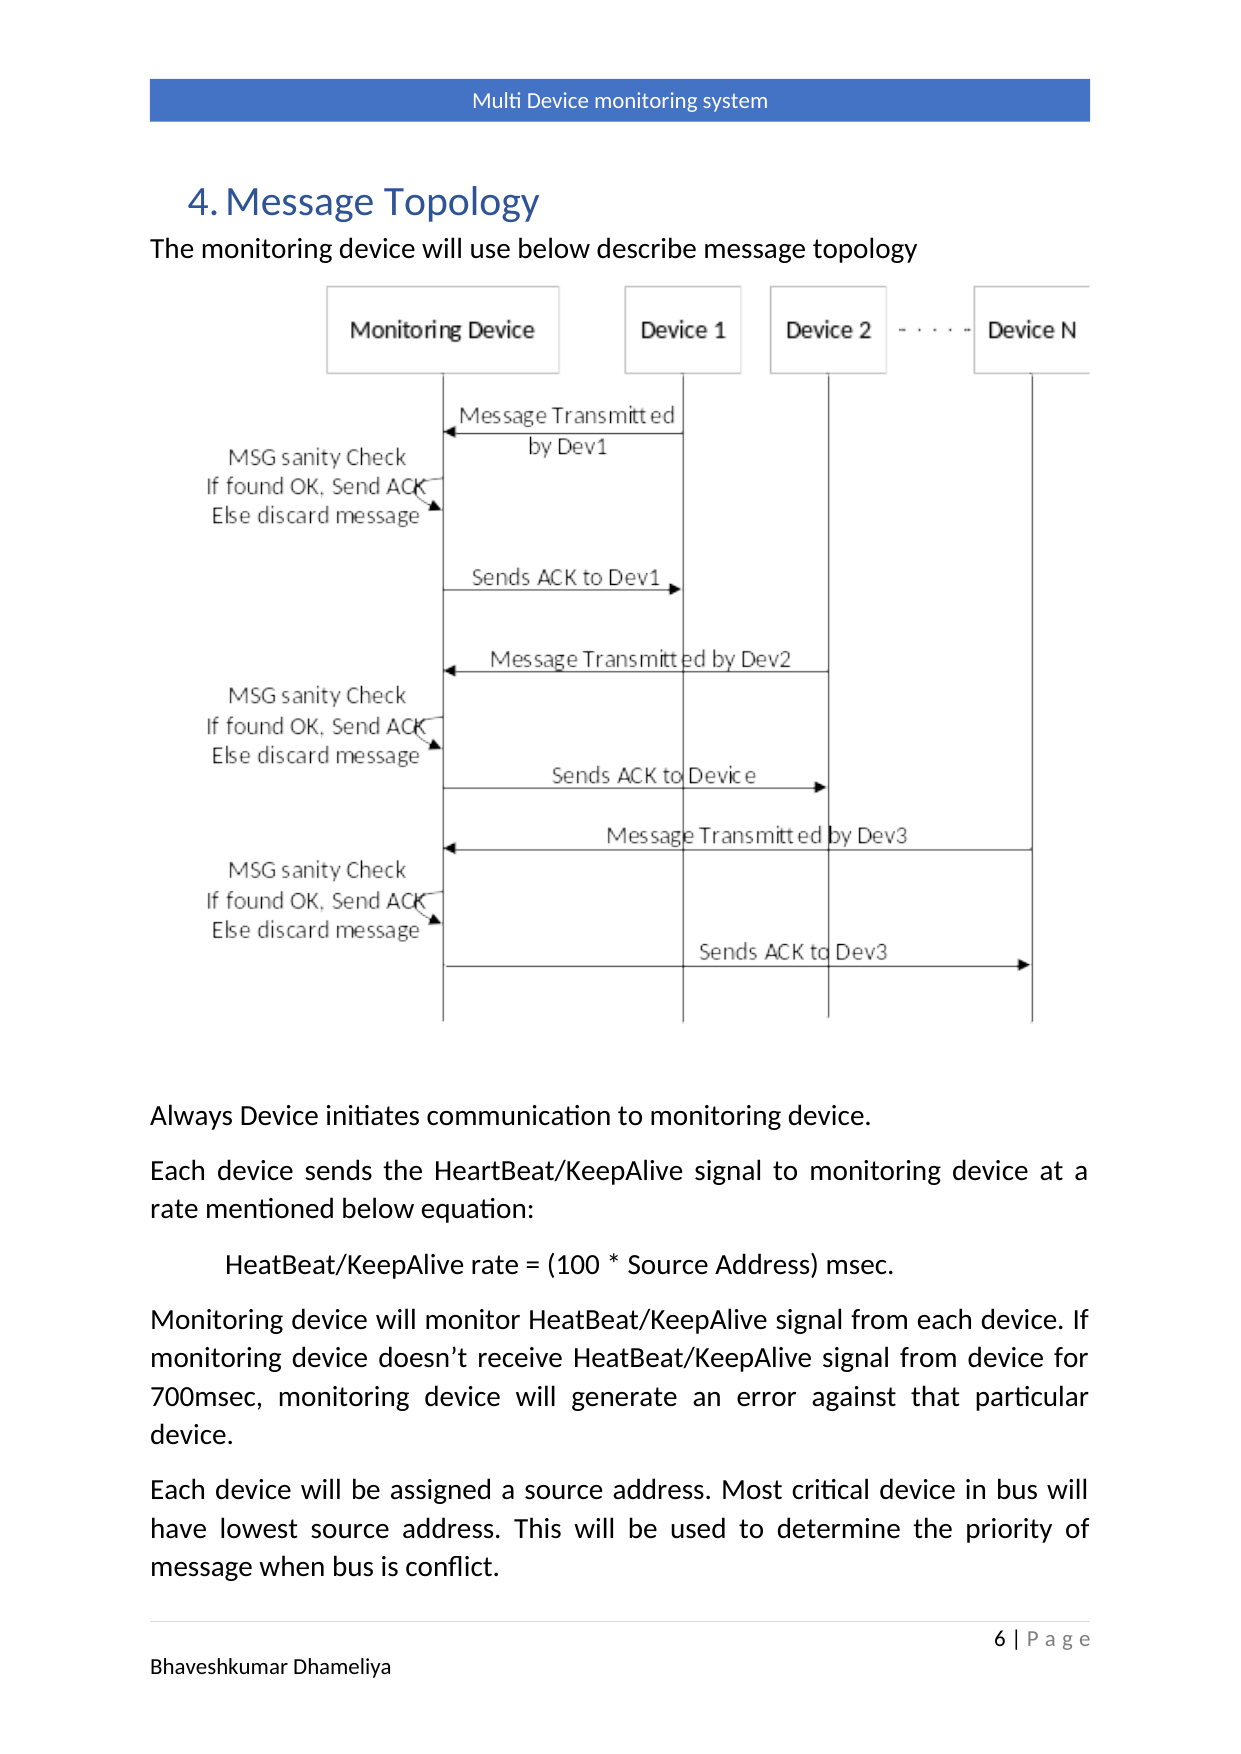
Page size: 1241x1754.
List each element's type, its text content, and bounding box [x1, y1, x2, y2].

text HeatBeat/KeepAlive rate = (100 * Source Address) msec. [150, 1246, 1090, 1281]
text The monitoring device will use below describe message topology [150, 230, 1090, 266]
text Each device sends the HeartBeat/KeepAlive signal to monitoring device at a rate mentioned below equation: [150, 1152, 1090, 1226]
text Monitoring device will monitor HeatBeat/KeepAlive signal from each device. If monitoring device doesn’t receive HeatBeat/KeepAlive signal from device for 700msec, monitoring device will generate an error against that particular device. [150, 1301, 1090, 1452]
text Always Device initiates communication to monitoring device. [150, 1097, 1090, 1133]
text Each device will be assigned a source address. Most critical device in bus will have lowest source address. This will be used to determine the priority of message when bus is conflict. [150, 1471, 1090, 1584]
subtitle Message Topology [187, 175, 1090, 226]
